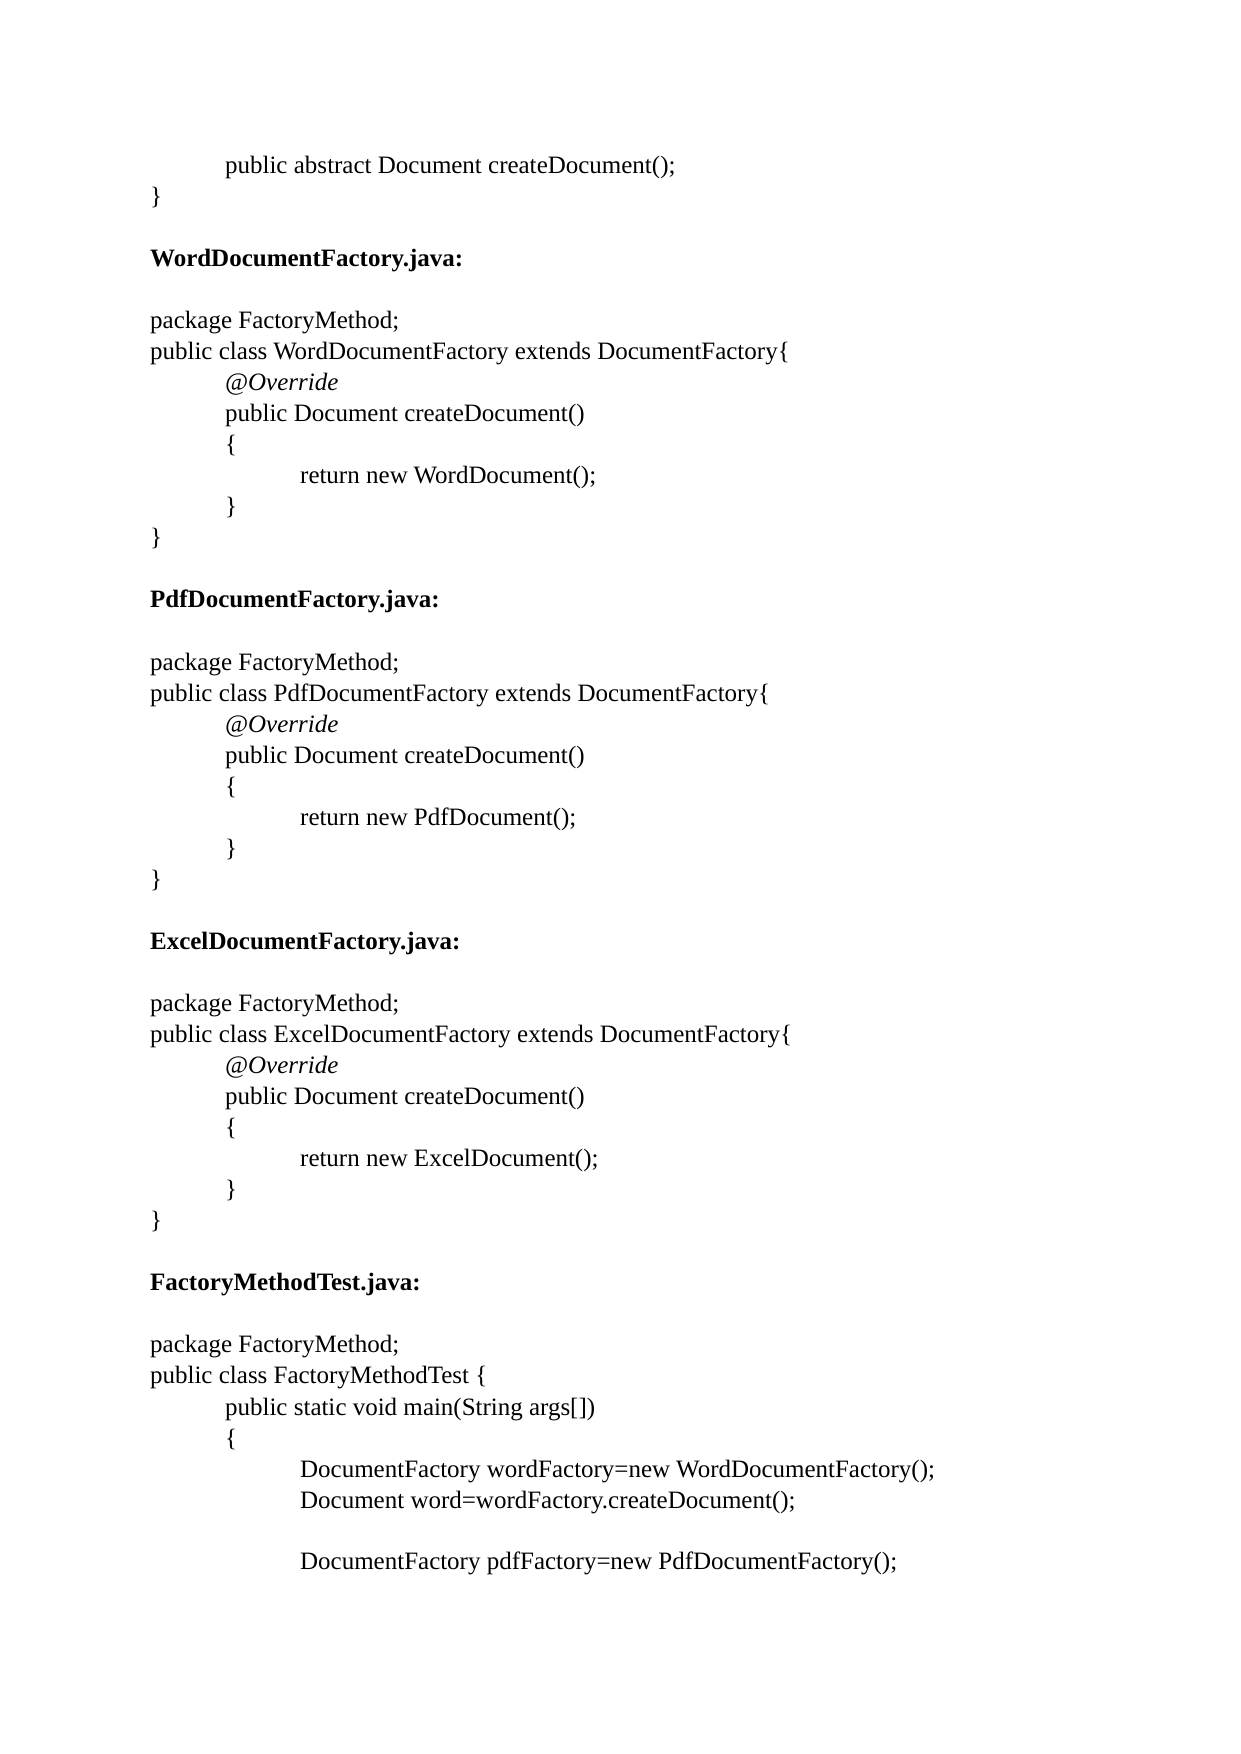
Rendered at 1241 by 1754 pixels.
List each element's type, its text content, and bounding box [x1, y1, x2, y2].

text } [150, 181, 1090, 210]
text public Document createDocument() [150, 740, 1090, 768]
text DocumentFactory pdfFactory=new PdfDocumentFactory(); [150, 1546, 1090, 1575]
text package FactoryMethod; [150, 1329, 1090, 1358]
text DocumentFactory wordFactory=new WordDocumentFactory(); [150, 1454, 1090, 1482]
text public Document createDocument() [150, 398, 1090, 427]
text return new PdfDocument(); [150, 802, 1090, 831]
text FactoryMethodTest.java: [150, 1267, 1090, 1296]
text WordDocumentFactory.java: [150, 243, 1090, 272]
text return new WordDocument(); [150, 460, 1090, 489]
text public class PdfDocumentFactory extends DocumentFactory{ [150, 678, 1090, 706]
text { [150, 1112, 1090, 1141]
text } [150, 1205, 1090, 1234]
text } [150, 833, 1090, 862]
text } [150, 522, 1090, 551]
text public class WordDocumentFactory extends DocumentFactory{ [150, 336, 1090, 365]
text public static void main(String args[]) [150, 1392, 1090, 1420]
text public Document createDocument() [150, 1081, 1090, 1110]
text PdfDocumentFactory.java: [150, 584, 1090, 613]
text Document word=wordFactory.createDocument(); [150, 1485, 1090, 1513]
text public class FactoryMethodTest { [150, 1361, 1090, 1389]
text @Override [150, 709, 1090, 737]
text @Override [150, 367, 1090, 396]
text { [150, 771, 1090, 799]
text public class ExcelDocumentFactory extends DocumentFactory{ [150, 1019, 1090, 1048]
text { [150, 1423, 1090, 1451]
text package FactoryMethod; [150, 647, 1090, 675]
text } [150, 491, 1090, 520]
text } [150, 864, 1090, 893]
text return new ExcelDocument(); [150, 1143, 1090, 1172]
text public abstract Document createDocument(); [150, 150, 1090, 179]
text ExcelDocumentFactory.java: [150, 926, 1090, 955]
text @Override [150, 1050, 1090, 1079]
text { [150, 429, 1090, 458]
text package FactoryMethod; [150, 305, 1090, 334]
text package FactoryMethod; [150, 988, 1090, 1017]
text } [150, 1174, 1090, 1203]
